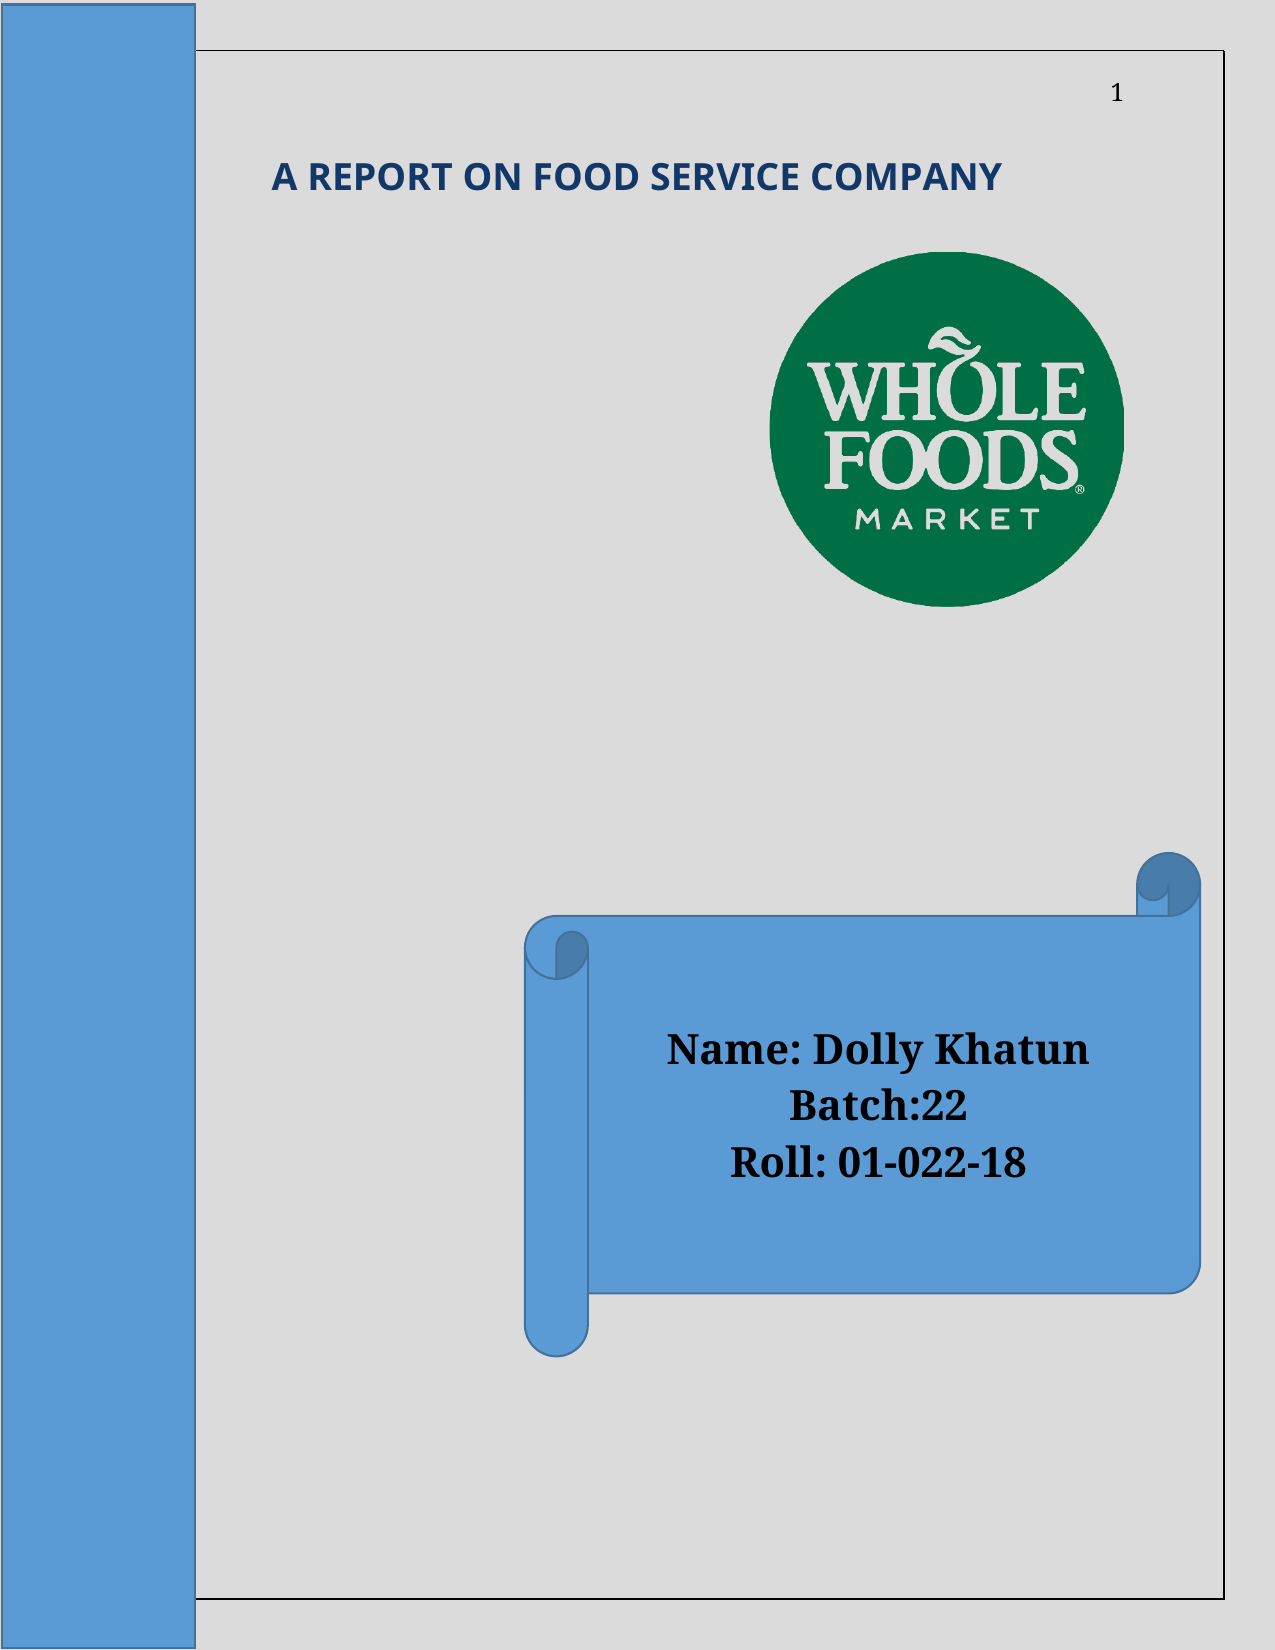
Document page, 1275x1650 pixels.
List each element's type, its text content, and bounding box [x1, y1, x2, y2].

subtitle A REPORT ON FOOD SERVICE COMPANY [196, 150, 1124, 201]
picture [769, 252, 1124, 607]
